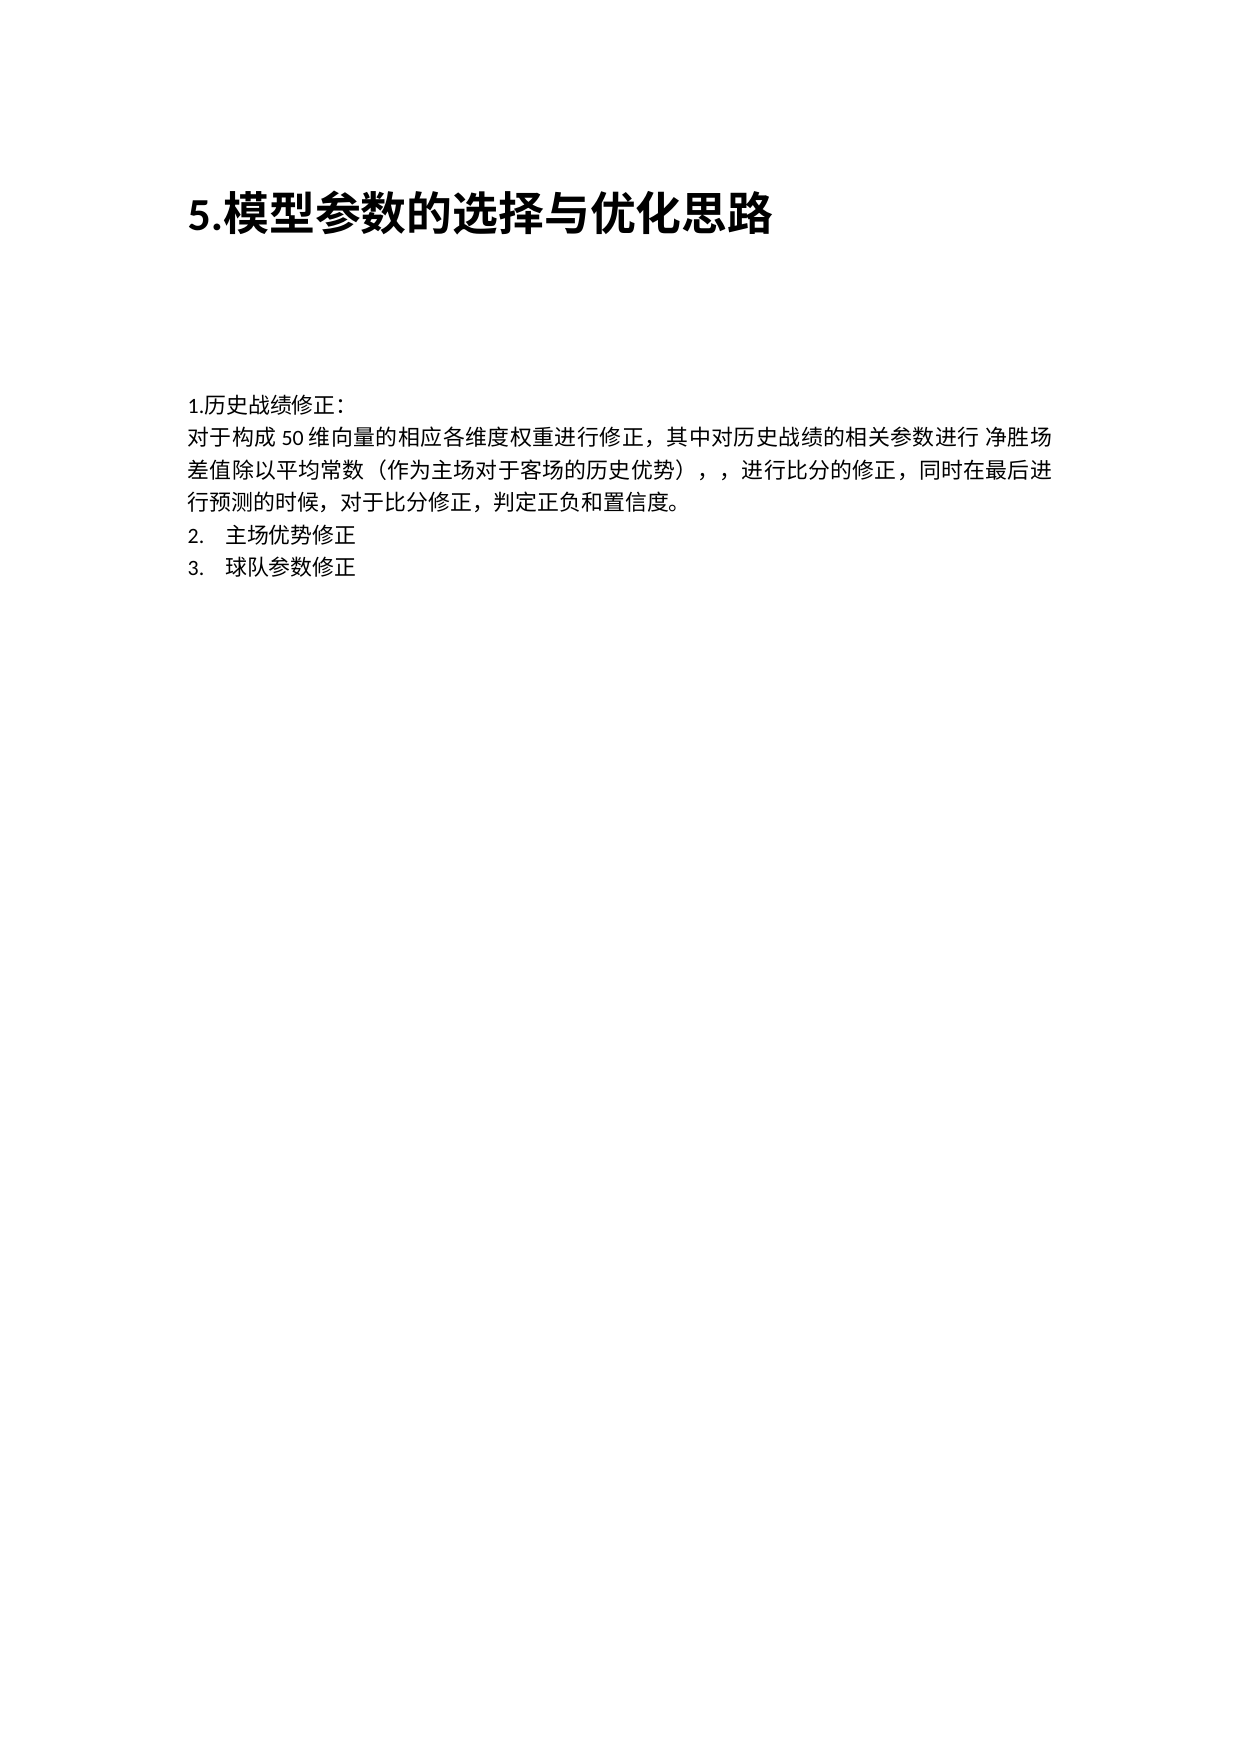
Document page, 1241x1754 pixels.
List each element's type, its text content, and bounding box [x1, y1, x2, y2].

text 对于构成50维向量的相应各维度权重进行修正，其中对历史战绩的相关参数进行 净胜场差值除以平均常数（作为主场对于客场的历史优势），，进行比分的修正，同时在最后进行预测的时候，对于比分修正，判定正负和置信度。 [187, 420, 1053, 517]
text 1.历史战绩修正： [187, 387, 1053, 420]
list 球队参数修正 [187, 550, 1053, 582]
subtitle 5.模型参数的选择与优化思路 [187, 162, 1053, 259]
list 主场优势修正 [187, 517, 1053, 550]
